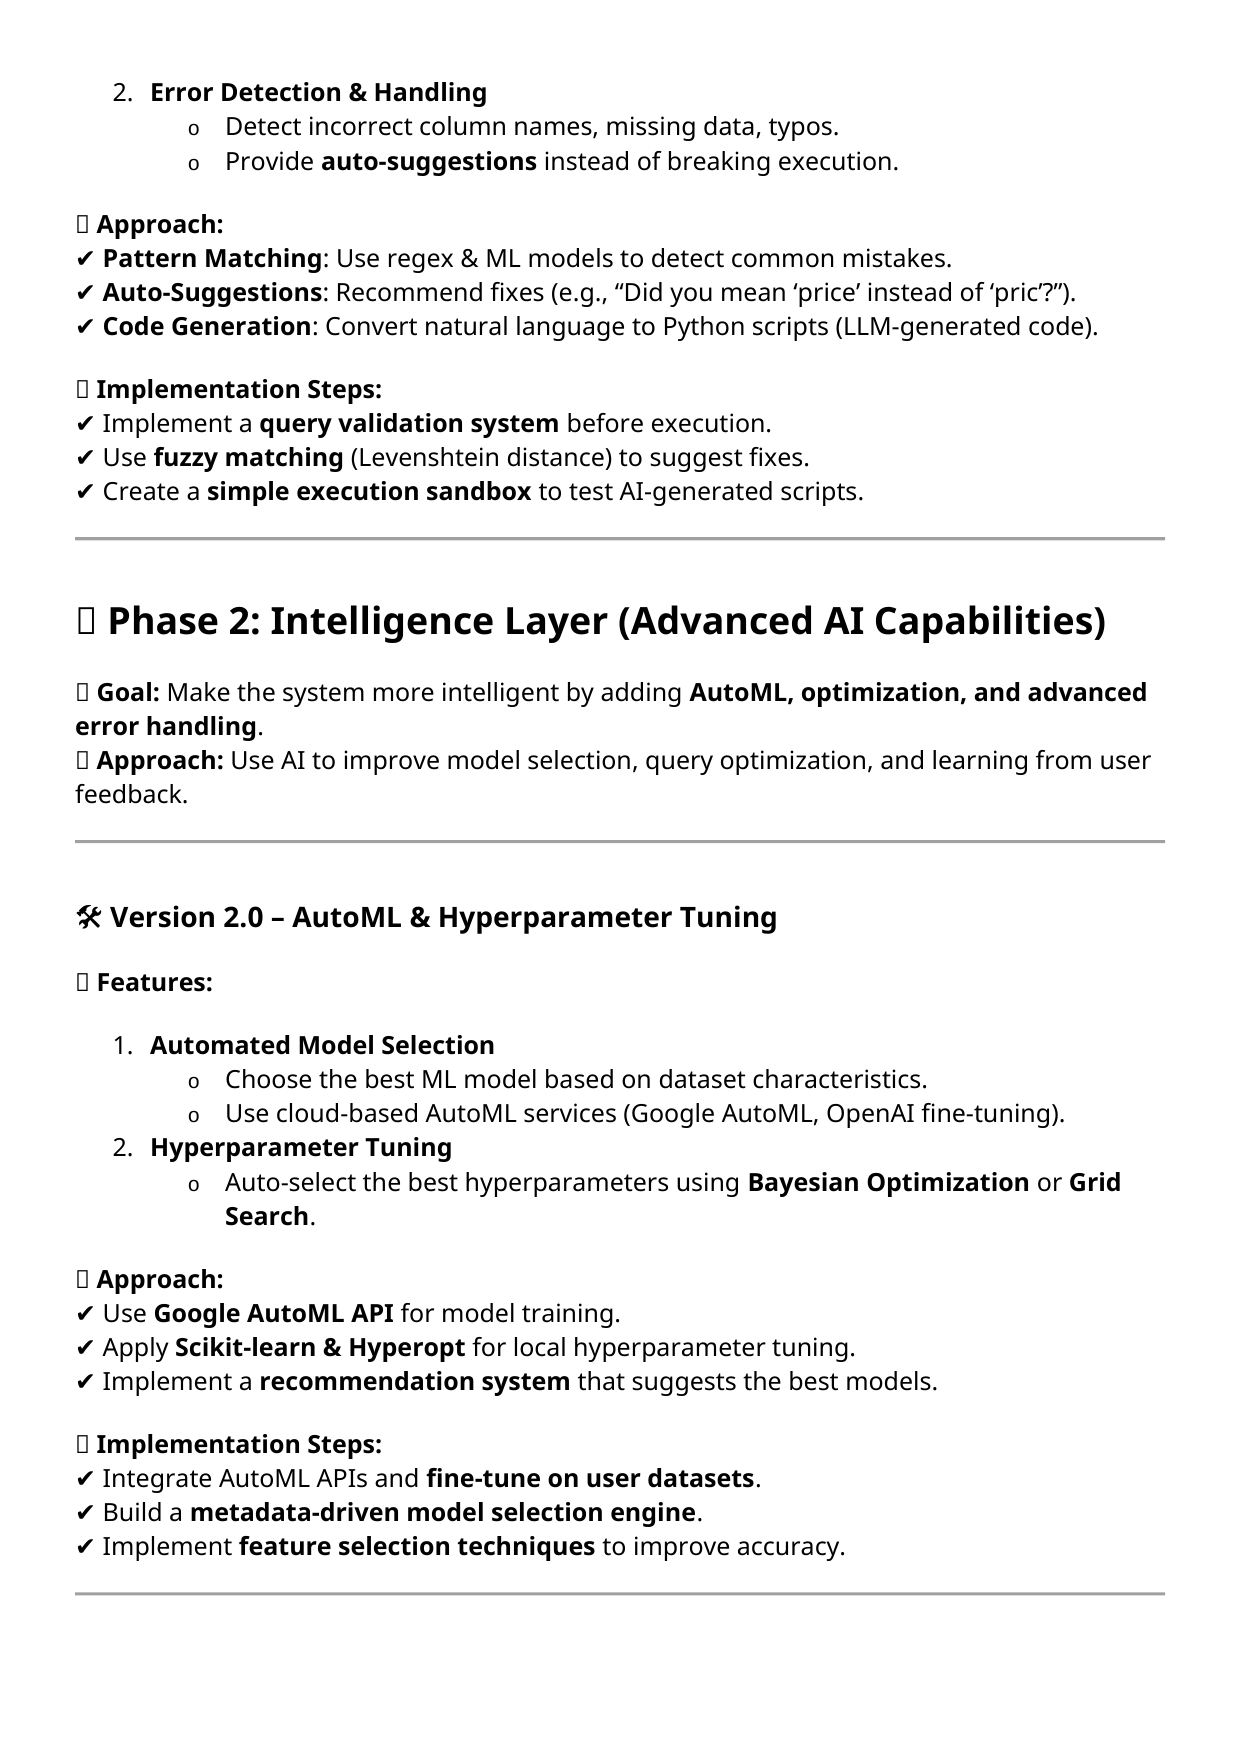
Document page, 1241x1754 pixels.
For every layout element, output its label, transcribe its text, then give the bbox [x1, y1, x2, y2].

list Use cloud-based AutoML services (Google AutoML, OpenAI fine-tuning). [187, 1096, 1165, 1130]
text 🛠️ Version 2.0 – AutoML & Hyperparameter Tuning [75, 897, 1165, 936]
text ✅ Features: [75, 965, 1165, 999]
text 🔹 Implementation Steps: ✔️ Implement a query validation system before execution. ✔️ Use fuzzy matching (Levenshtein distance) to suggest fixes. ✔️ Create a simple execution sandbox to test AI-generated scripts. [75, 372, 1165, 508]
list Error Detection & Handling [112, 75, 1165, 109]
text 🔹 Approach: ✔️ Pattern Matching: Use regex & ML models to detect common mistakes. ✔️ Auto-Suggestions: Recommend fixes (e.g., “Did you mean ‘price’ instead of ‘pric’?”). ✔️ Code Generation: Convert natural language to Python scripts (LLM-generated code). [75, 206, 1165, 343]
list Provide auto-suggestions instead of breaking execution. [187, 143, 1165, 177]
list Detect incorrect column names, missing data, typos. [187, 109, 1165, 143]
list Automated Model Selection [112, 1028, 1165, 1062]
text 🔸 Goal: Make the system more intelligent by adding AutoML, optimization, and advanced error handling. 🔸 Approach: Use AI to improve model selection, query optimization, and learning from user feedback. [75, 674, 1165, 811]
text 🔹 Implementation Steps: ✔️ Integrate AutoML APIs and fine-tune on user datasets. ✔️ Build a metadata-driven model selection engine. ✔️ Implement feature selection techniques to improve accuracy. [75, 1427, 1165, 1563]
text 🔹 Approach: ✔️ Use Google AutoML API for model training. ✔️ Apply Scikit-learn & Hyperopt for local hyperparameter tuning. ✔️ Implement a recommendation system that suggests the best models. [75, 1261, 1165, 1398]
text 🔹 Phase 2: Intelligence Layer (Advanced AI Capabilities) [75, 594, 1165, 645]
list Choose the best ML model based on dataset characteristics. [187, 1062, 1165, 1096]
list Auto-select the best hyperparameters using Bayesian Optimization or Grid Search. [187, 1164, 1165, 1232]
list Hyperparameter Tuning [112, 1130, 1165, 1164]
